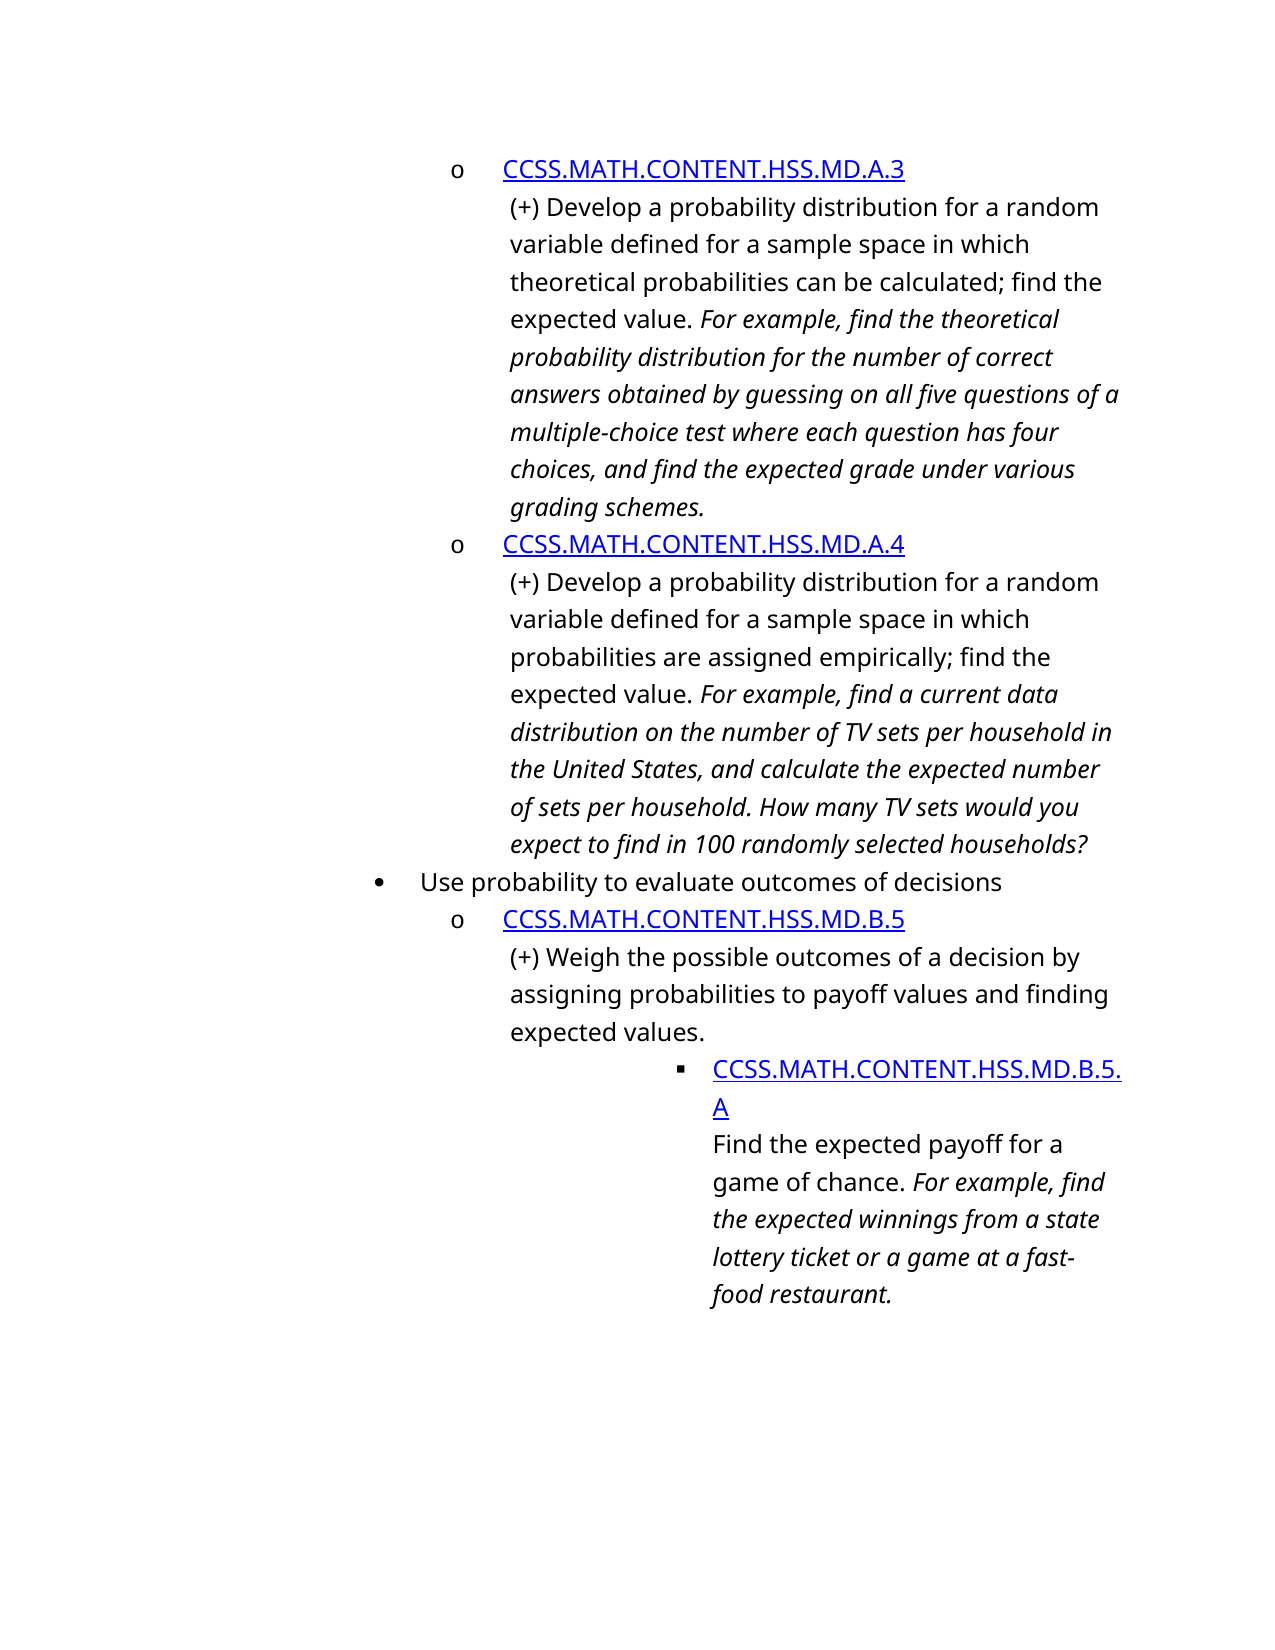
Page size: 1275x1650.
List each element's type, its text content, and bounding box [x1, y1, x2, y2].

list CCSS.MATH.CONTENT.HSS.MD.A.4 (+) Develop a probability distribution for a random variable defined for a sample space in which probabilities are assigned empirically; find the expected value. For example, find a current data distribution on the number of TV sets per household in the United States, and calculate the expected number of sets per household. How many TV sets would you expect to find in 100 randomly selected households? [450, 525, 1125, 862]
list Use probability to evaluate outcomes of decisions [375, 862, 1125, 900]
list CCSS.MATH.CONTENT.HSS.MD.B.5.A Find the expected payoff for a game of chance. For example, find the expected winnings from a state lottery ticket or a game at a fast-food restaurant. [675, 1050, 1125, 1312]
list CCSS.MATH.CONTENT.HSS.MD.A.3 (+) Develop a probability distribution for a random variable defined for a sample space in which theoretical probabilities can be calculated; find the expected value. For example, find the theoretical probability distribution for the number of correct answers obtained by guessing on all five questions of a multiple-choice test where each question has four choices, and find the expected grade under various grading schemes. [450, 150, 1125, 525]
list CCSS.MATH.CONTENT.HSS.MD.B.5 (+) Weigh the possible outcomes of a decision by assigning probabilities to payoff values and finding expected values. [450, 900, 1125, 1050]
